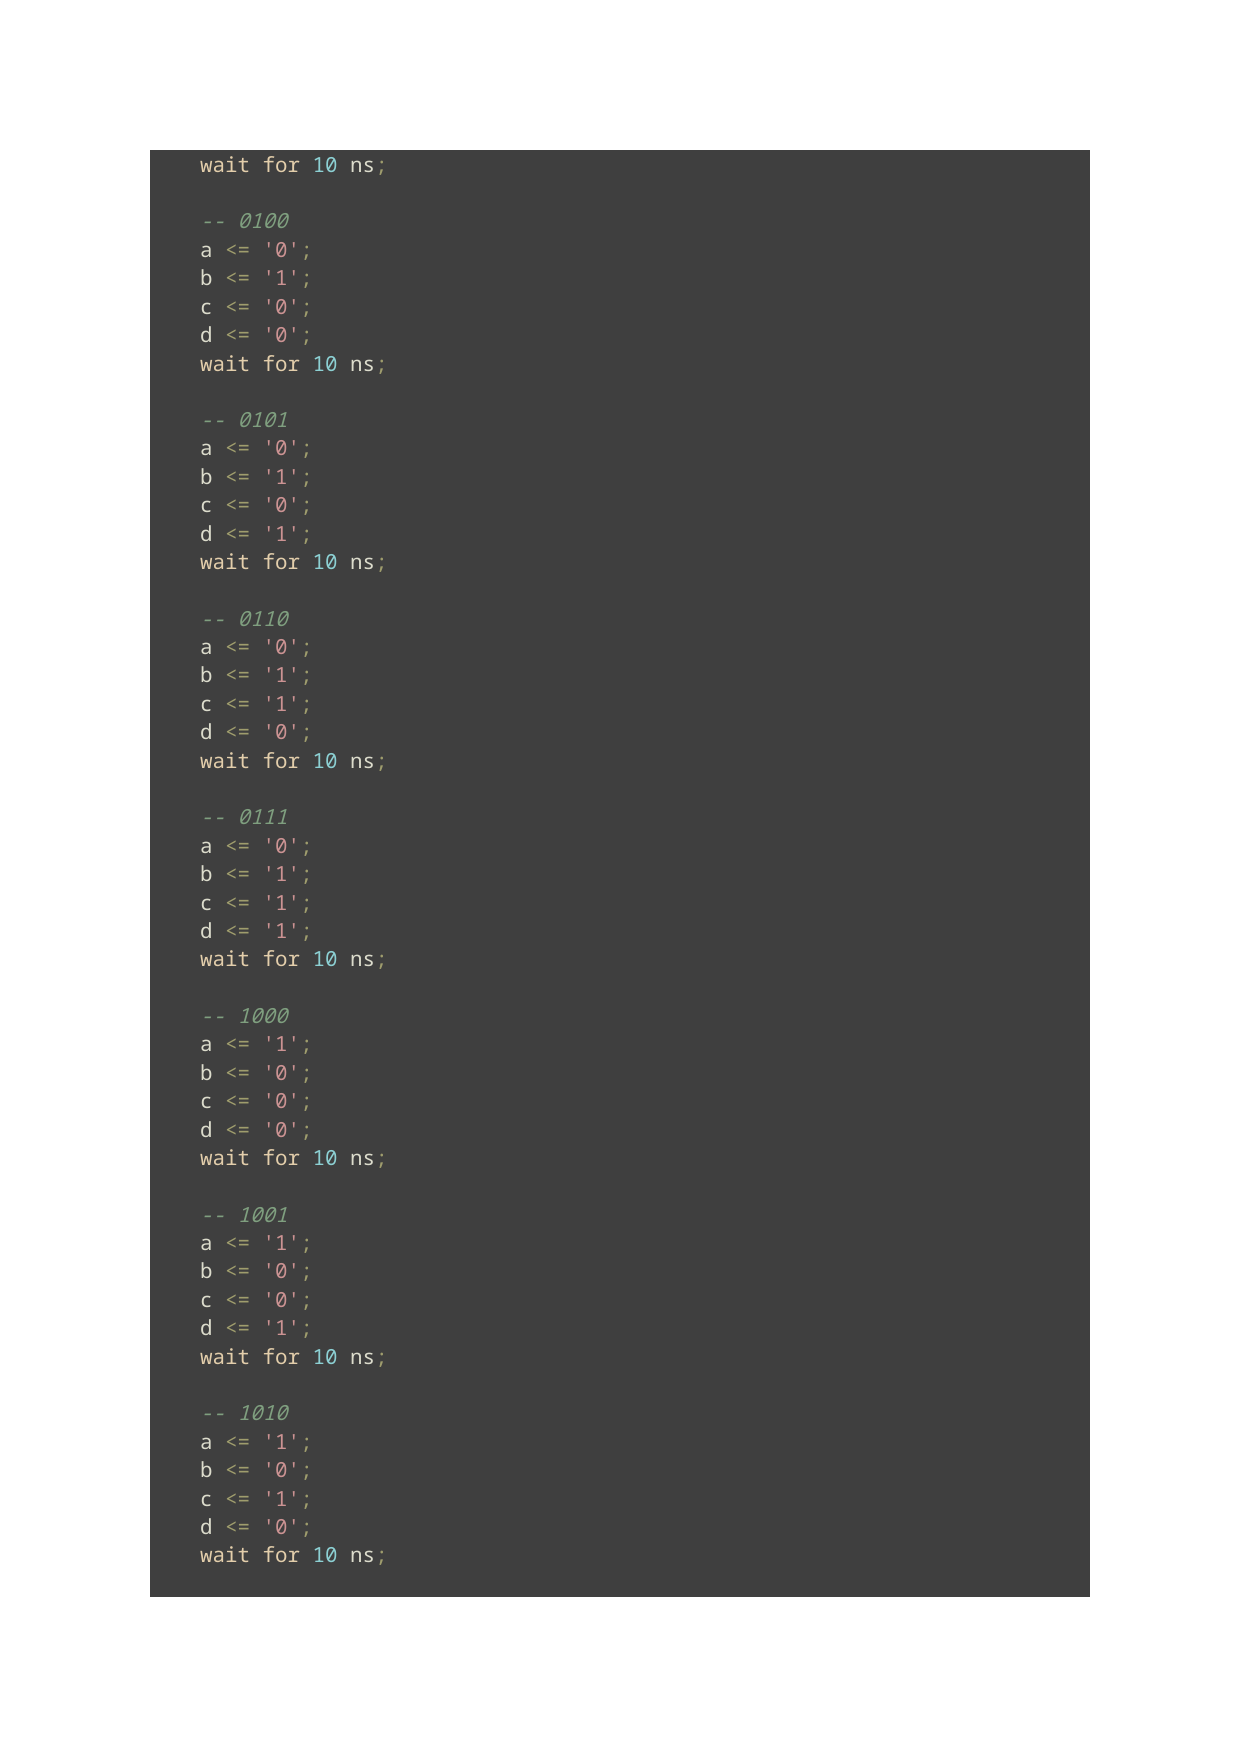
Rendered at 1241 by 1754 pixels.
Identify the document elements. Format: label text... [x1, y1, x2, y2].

text b <= '1'; [150, 661, 1090, 689]
text c <= '0'; [150, 490, 1090, 519]
text d <= '1'; [150, 519, 1090, 547]
text -- 1000 [150, 1001, 1090, 1029]
text a <= '0'; [150, 235, 1090, 263]
text b <= '0'; [150, 1257, 1090, 1285]
text b <= '0'; [150, 1058, 1090, 1086]
text c <= '0'; [150, 292, 1090, 320]
text -- 1001 [150, 1200, 1090, 1228]
text c <= '1'; [150, 888, 1090, 916]
text a <= '1'; [150, 1427, 1090, 1455]
text -- 1010 [150, 1398, 1090, 1427]
text b <= '1'; [150, 462, 1090, 490]
text wait for 10 ns; [150, 746, 1090, 774]
text a <= '0'; [150, 433, 1090, 462]
text wait for 10 ns; [150, 150, 1090, 178]
text d <= '0'; [150, 320, 1090, 349]
text wait for 10 ns; [150, 1541, 1090, 1569]
text a <= '1'; [150, 1228, 1090, 1257]
text d <= '0'; [150, 1115, 1090, 1143]
text d <= '0'; [150, 1512, 1090, 1541]
text -- 0101 [150, 405, 1090, 433]
text -- 0111 [150, 802, 1090, 831]
text wait for 10 ns; [150, 1342, 1090, 1370]
text c <= '0'; [150, 1285, 1090, 1313]
text wait for 10 ns; [150, 349, 1090, 377]
text c <= '1'; [150, 1484, 1090, 1512]
text -- 0100 [150, 206, 1090, 235]
text wait for 10 ns; [150, 1143, 1090, 1172]
text d <= '1'; [150, 916, 1090, 944]
text b <= '1'; [150, 859, 1090, 888]
text d <= '0'; [150, 717, 1090, 746]
text a <= '0'; [150, 831, 1090, 859]
text c <= '1'; [150, 689, 1090, 717]
text a <= '1'; [150, 1029, 1090, 1058]
text c <= '0'; [150, 1086, 1090, 1115]
text b <= '0'; [150, 1455, 1090, 1484]
text wait for 10 ns; [150, 944, 1090, 973]
text b <= '1'; [150, 263, 1090, 292]
text a <= '0'; [150, 632, 1090, 661]
text d <= '1'; [150, 1313, 1090, 1342]
text -- 0110 [150, 604, 1090, 632]
text wait for 10 ns; [150, 547, 1090, 576]
